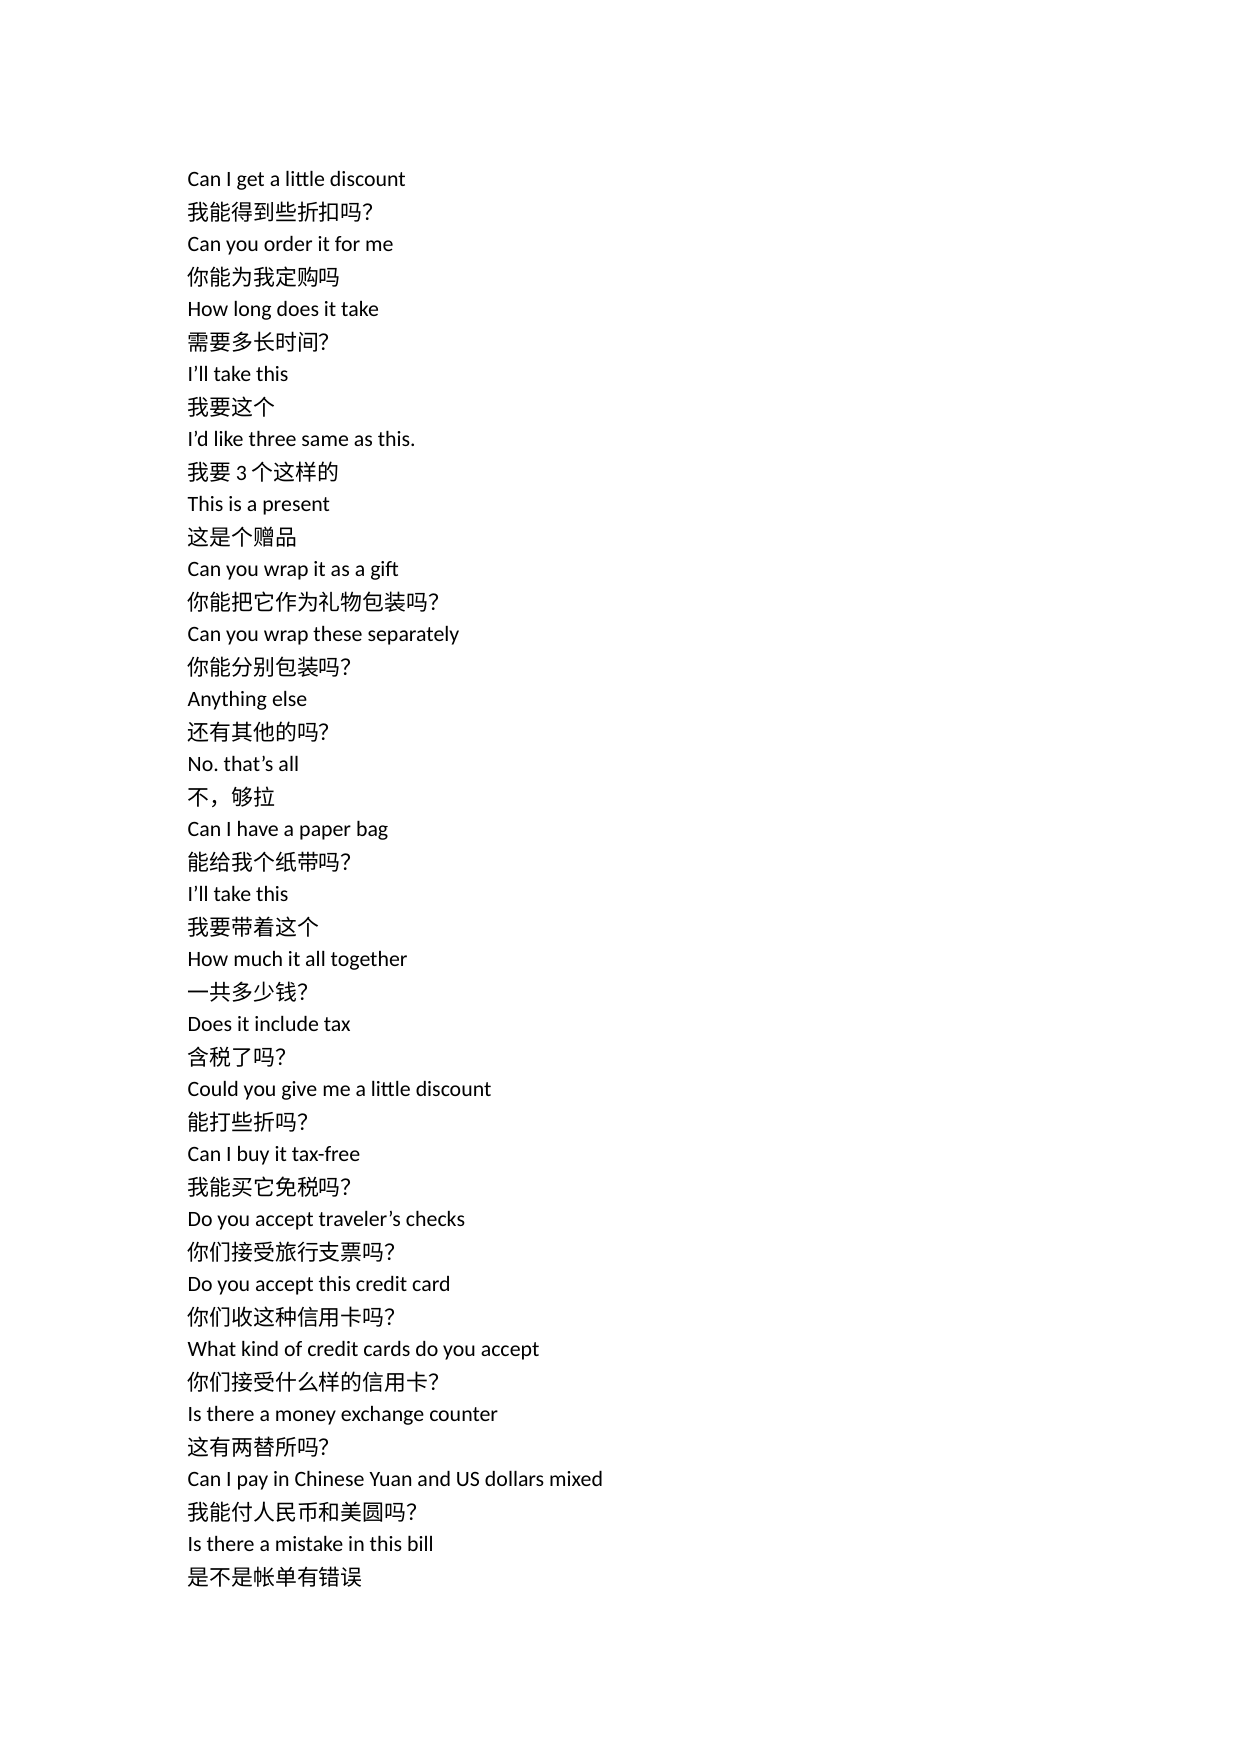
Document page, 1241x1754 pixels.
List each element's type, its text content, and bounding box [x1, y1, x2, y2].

text 这是个赠品 [187, 519, 1053, 552]
text Is there a money exchange counter [187, 1397, 1053, 1429]
text I’ll take this [187, 877, 1053, 909]
text 你能为我定购吗 [187, 259, 1053, 292]
text 我要3个这样的 [187, 454, 1053, 487]
text Can I pay in Chinese Yuan and US dollars mixed [187, 1462, 1053, 1494]
text How much it all together [187, 942, 1053, 974]
text 我能付人民币和美圆吗？ [187, 1494, 1053, 1527]
text Can you wrap it as a gift [187, 552, 1053, 584]
text 你能分别包装吗？ [187, 649, 1053, 682]
text This is a present [187, 487, 1053, 519]
text Can you wrap these separately [187, 617, 1053, 649]
text 你们接受旅行支票吗？ [187, 1234, 1053, 1267]
text Could you give me a little discount [187, 1072, 1053, 1104]
text 还有其他的吗？ [187, 714, 1053, 747]
text 需要多长时间？ [187, 324, 1053, 357]
text 我能买它免税吗？ [187, 1169, 1053, 1202]
text 我要这个 [187, 389, 1053, 422]
text Can I have a paper bag [187, 812, 1053, 844]
text What kind of credit cards do you accept [187, 1332, 1053, 1364]
text 能打些折吗？ [187, 1104, 1053, 1137]
text Can I get a little discount [187, 162, 1053, 194]
text 你们收这种信用卡吗？ [187, 1299, 1053, 1332]
text How long does it take [187, 292, 1053, 324]
text Anything else [187, 682, 1053, 714]
text 是不是帐单有错误 [187, 1559, 1053, 1592]
text 我要带着这个 [187, 909, 1053, 942]
text 你们接受什么样的信用卡？ [187, 1364, 1053, 1397]
text 你能把它作为礼物包装吗？ [187, 584, 1053, 617]
text No. that’s all [187, 747, 1053, 779]
text 含税了吗？ [187, 1039, 1053, 1072]
text Can you order it for me [187, 227, 1053, 259]
text 一共多少钱？ [187, 974, 1053, 1007]
text I’ll take this [187, 357, 1053, 389]
text Does it include tax [187, 1007, 1053, 1039]
text Is there a mistake in this bill [187, 1527, 1053, 1559]
text 不，够拉 [187, 779, 1053, 812]
text Do you accept this credit card [187, 1267, 1053, 1299]
text 能给我个纸带吗？ [187, 844, 1053, 877]
text 我能得到些折扣吗？ [187, 194, 1053, 227]
text Can I buy it tax-free [187, 1137, 1053, 1169]
text I’d like three same as this. [187, 422, 1053, 454]
text Do you accept traveler’s checks [187, 1202, 1053, 1234]
text 这有两替所吗？ [187, 1429, 1053, 1462]
